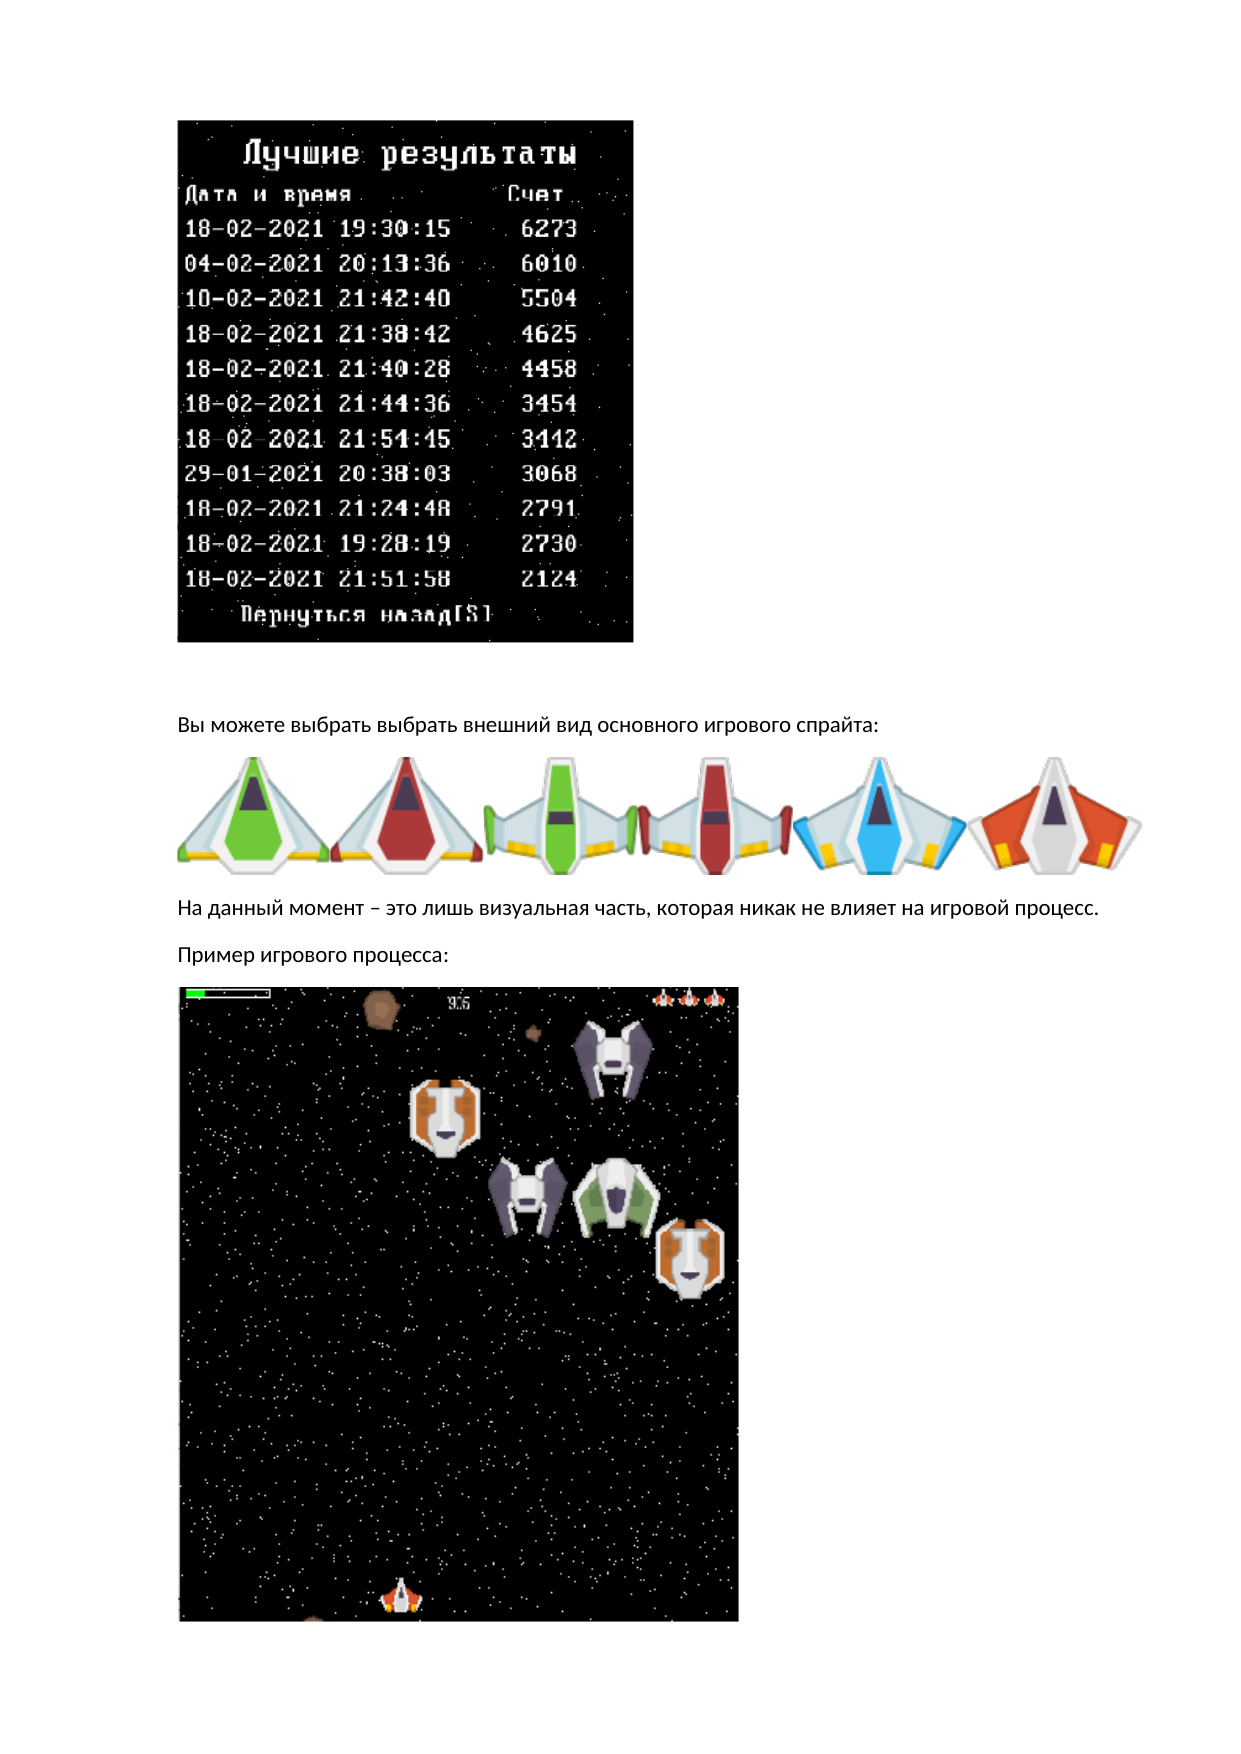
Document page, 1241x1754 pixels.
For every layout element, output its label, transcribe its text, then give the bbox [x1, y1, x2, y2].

picture [177, 757, 1143, 875]
picture [177, 987, 742, 1625]
text На данный момент – это лишь визуальная часть, которая никак не влияет на игровой процесс. [177, 893, 1152, 921]
text Пример игрового процесса: [177, 940, 1152, 968]
picture [177, 118, 636, 645]
text Вы можете выбрать выбрать внешний вид основного игрового спрайта: [177, 710, 1152, 738]
